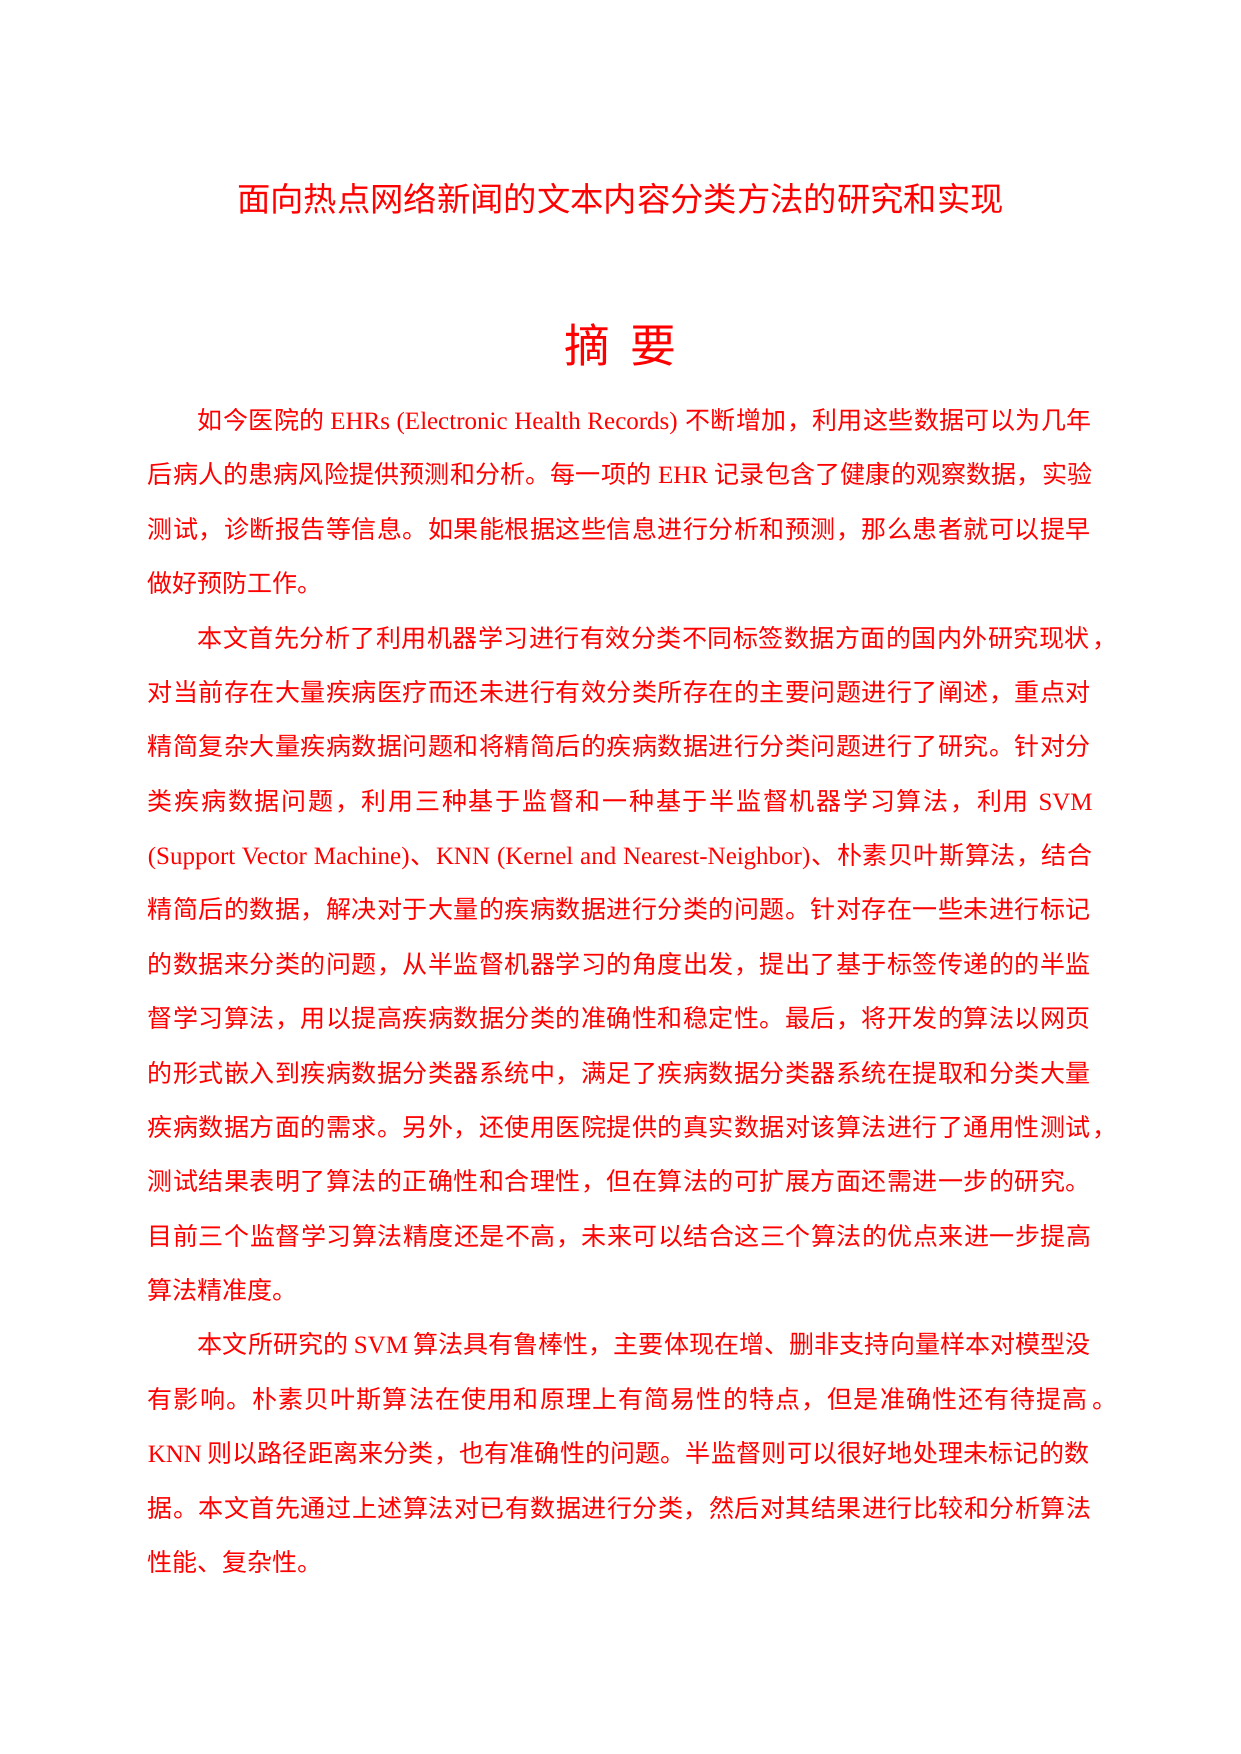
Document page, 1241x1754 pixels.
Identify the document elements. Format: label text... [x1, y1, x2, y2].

text 本文首先分析了利用机器学习进行有效分类不同标签数据方面的国内外研究现状，对当前存在大量疾病医疗而还未进行有效分类所存在的主要问题进行了阐述，重点对精简复杂大量疾病数据问题和将精简后的疾病数据进行分类问题进行了研究。针对分类疾病数据问题，利用三种基于监督和一种基于半监督机器学习算法，利用SVM (Support Vector Machine)、KNN (Kernel and Nearest-Neighbor)、朴素贝叶斯算法，结合精简后的数据，解决对于大量的疾病数据进行分类的问题。针对存在一些未进行标记的数据来分类的问题，从半监督机器学习的角度出发，提出了基于标签传递的的半监督学习算法，用以提高疾病数据分类的准确性和稳定性。最后，将开发的算法以网页的形式嵌入到疾病数据分类器系统中，满足了疾病数据分类器系统在提取和分类大量疾病数据方面的需求。另外，还使用医院提供的真实数据对该算法进行了通用性测试，测试结果表明了算法的正确性和合理性，但在算法的可扩展方面还需进一步的研究。目前三个监督学习算法精度还是不高，未来可以结合这三个算法的优点来进一步提高算法精准度。 [148, 618, 1092, 1307]
text 本文所研究的SVM算法具有鲁棒性，主要体现在增、删非支持向量样本对模型没有影响。朴素贝叶斯算法在使用和原理上有简易性的特点，但是准确性还有待提高。KNN则以路径距离来分类，也有准确性的问题。半监督则可以很好地处理未标记的数据。本文首先通过上述算法对已有数据进行分类，然后对其结果进行比较和分析算法性能、复杂性。 [148, 1325, 1092, 1579]
text 如今医院的EHRs (Electronic Health Records) 不断增加，利用这些数据可以为几年后病人的患病风险提供预测和分析。每一项的 EHR 记录包含了健康的观察数据，实验测试，诊断报告等信息。如果能根据这些信息进行分析和预测，那么患者就可以提早做好预防工作。 [148, 401, 1092, 600]
text 摘 要 [148, 309, 1092, 376]
text 面向热点网络新闻的文本内容分类方法的研究和实现 [148, 173, 1092, 221]
